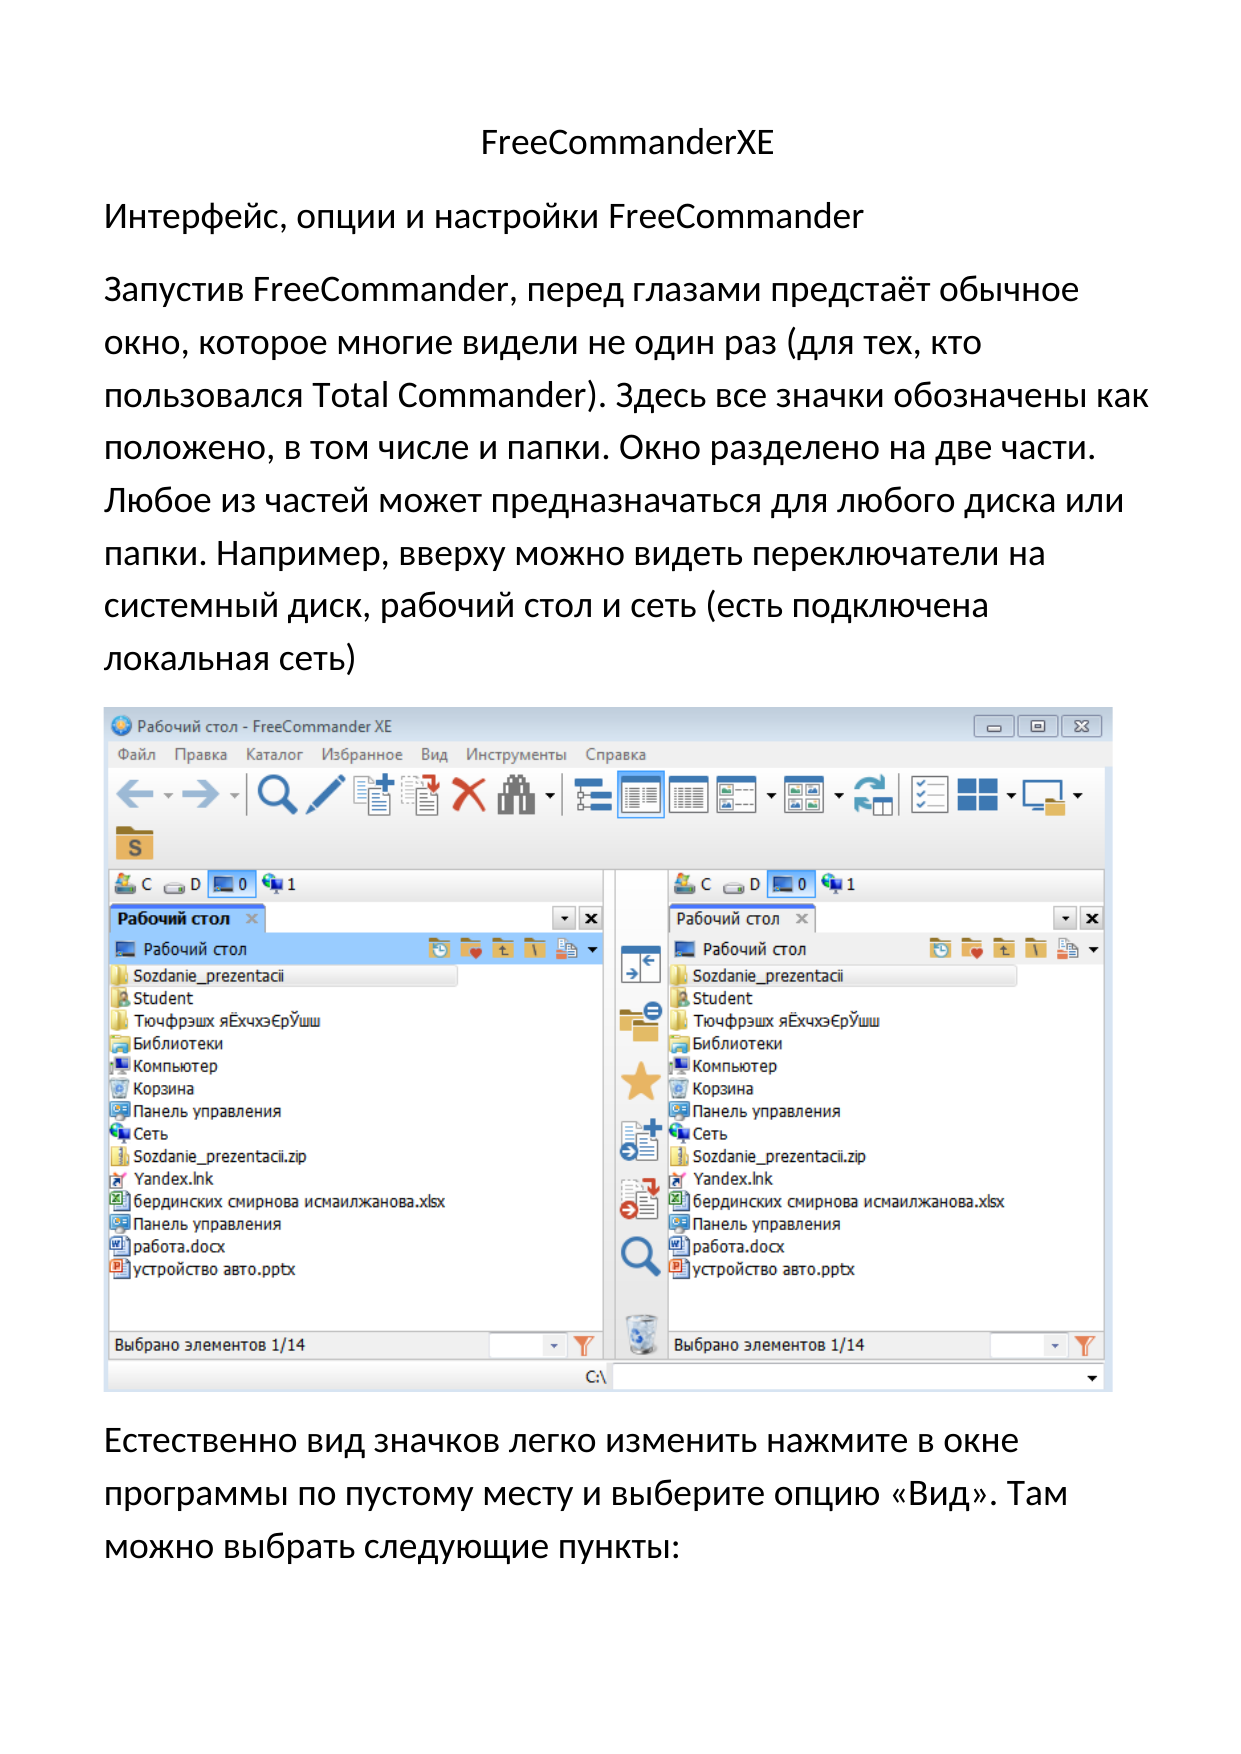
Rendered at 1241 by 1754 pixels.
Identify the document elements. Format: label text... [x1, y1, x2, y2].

text FreeCommanderXE [103, 118, 1152, 164]
text Естественно вид значков легко изменить нажмите в окне программы по пустому месту и выберите опцию «Вид». Там можно выбрать следующие пункты: [103, 1416, 1152, 1567]
picture [103, 707, 1113, 1392]
text Интерфейс, опции и настройки FreeCommander [103, 192, 1152, 237]
text Запустив FreeCommander, перед глазами предстаёт обычное окно, которое многие видели не один раз (для тех, кто пользовался Total Commander). Здесь все значки обозначены как положено, в том числе и папки. Окно разделено на две части. Любое из частей может предназначаться для любого диска или папки. Например, вверху можно видеть переключатели на системный диск, рабочий стол и сеть (есть подключена локальная сеть) [103, 265, 1152, 680]
